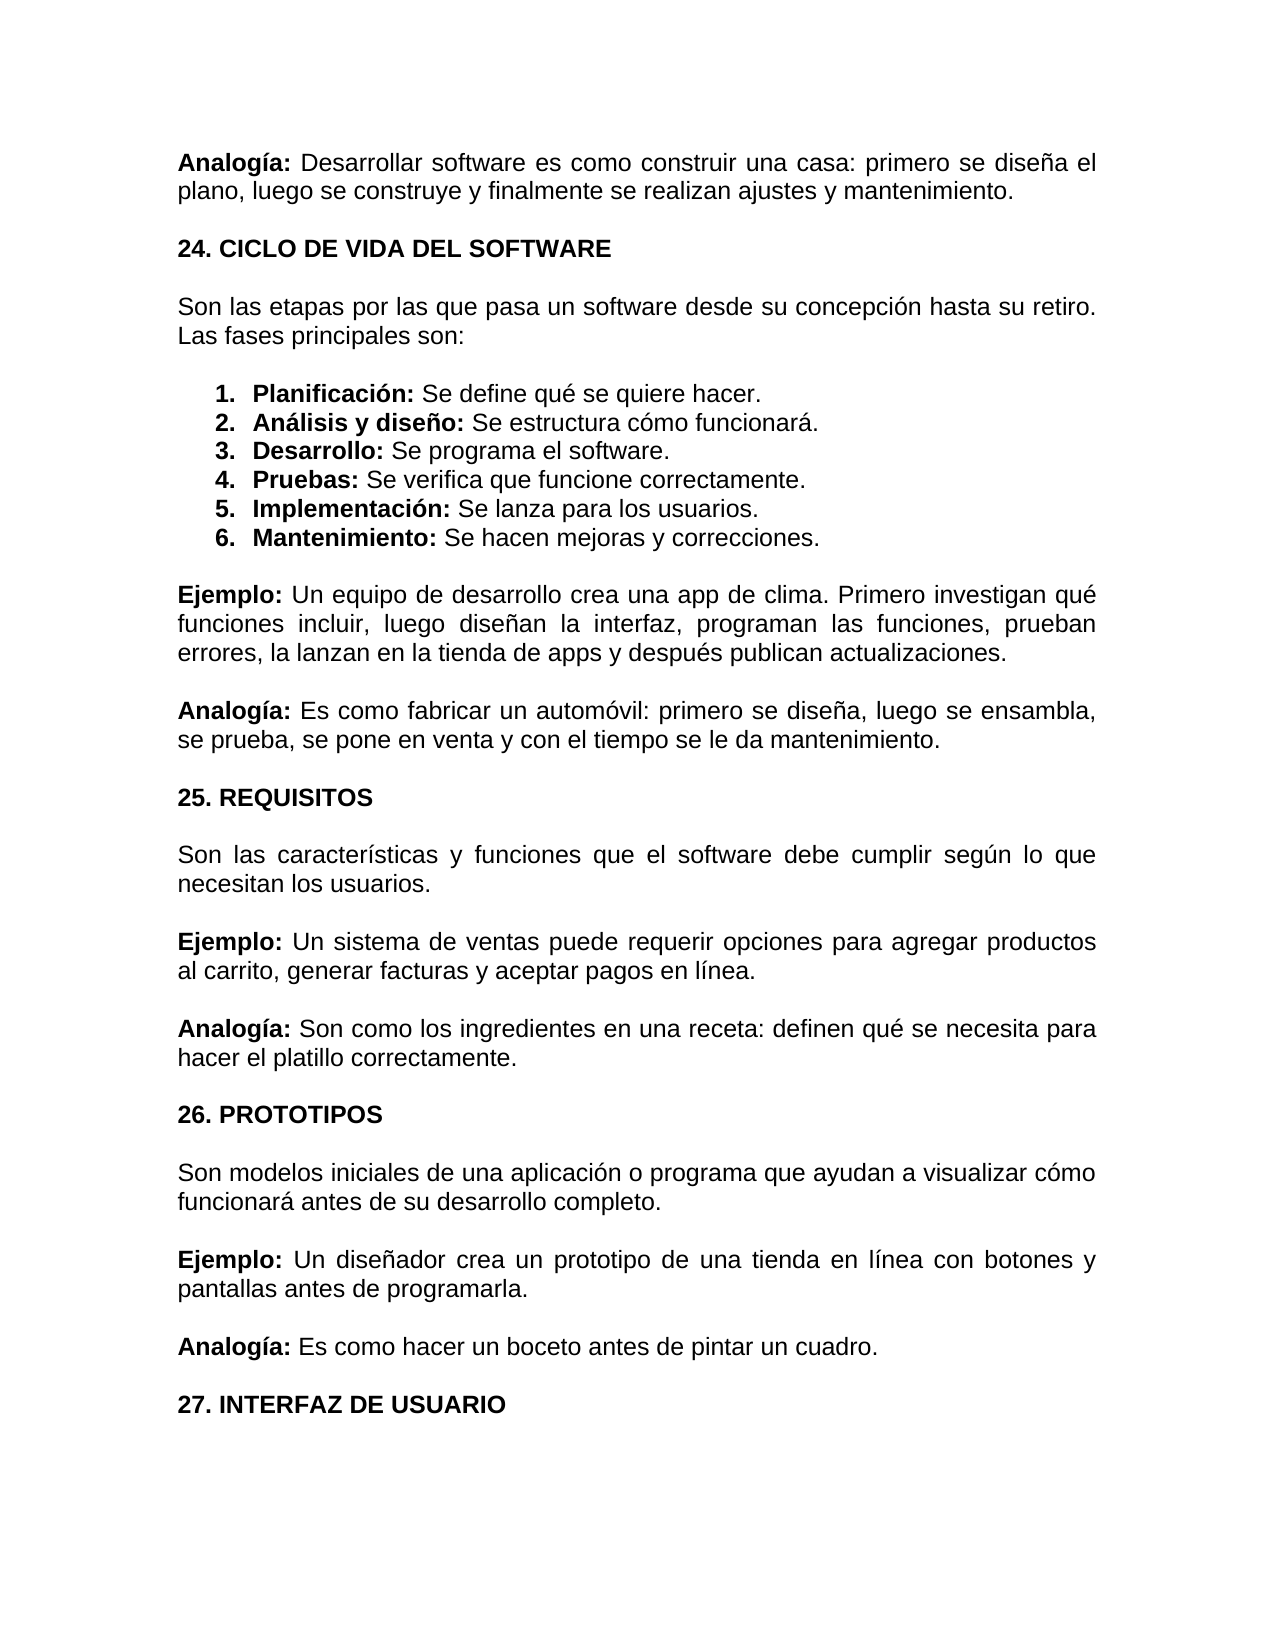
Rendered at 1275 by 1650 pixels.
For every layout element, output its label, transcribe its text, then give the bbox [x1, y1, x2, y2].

text 27. INTERFAZ DE USUARIO [177, 1390, 1098, 1418]
list Análisis y diseño: Se estructura cómo funcionará. [215, 408, 1098, 436]
text Analogía: Desarrollar software es como construir una casa: primero se diseña el plano, luego se construye y finalmente se realizan ajustes y mantenimiento. [177, 148, 1098, 205]
text 26. PROTOTIPOS [177, 1101, 1098, 1129]
text Son modelos iniciales de una aplicación o programa que ayudan a visualizar cómo funcionará antes de su desarrollo completo. [177, 1158, 1098, 1216]
text Analogía: Es como hacer un boceto antes de pintar un cuadro. [177, 1332, 1098, 1361]
list Planificación: Se define qué se quiere hacer. [215, 379, 1098, 408]
text Analogía: Es como fabricar un automóvil: primero se diseña, luego se ensambla, se prueba, se pone en venta y con el tiempo se le da mantenimiento. [177, 696, 1098, 753]
text Ejemplo: Un diseñador crea un prototipo de una tienda en línea con botones y pantallas antes de programarla. [177, 1245, 1098, 1303]
list Desarrollo: Se programa el software. [215, 436, 1098, 465]
list Mantenimiento: Se hacen mejoras y correcciones. [215, 523, 1098, 551]
list Pruebas: Se verifica que funcione correctamente. [215, 465, 1098, 494]
text Ejemplo: Un sistema de ventas puede requerir opciones para agregar productos al carrito, generar facturas y aceptar pagos en línea. [177, 927, 1098, 985]
text Son las características y funciones que el software debe cumplir según lo que necesitan los usuarios. [177, 841, 1098, 898]
text Analogía: Son como los ingredientes en una receta: definen qué se necesita para hacer el platillo correctamente. [177, 1014, 1098, 1071]
text Son las etapas por las que pasa un software desde su concepción hasta su retiro. Las fases principales son: [177, 292, 1098, 350]
text Ejemplo: Un equipo de desarrollo crea una app de clima. Primero investigan qué funciones incluir, luego diseñan la interfaz, programan las funciones, prueban errores, la lanzan en la tienda de apps y después publican actualizaciones. [177, 581, 1098, 667]
list Implementación: Se lanza para los usuarios. [215, 494, 1098, 523]
text 24. CICLO DE VIDA DEL SOFTWARE [177, 234, 1098, 263]
text 25. REQUISITOS [177, 783, 1098, 811]
